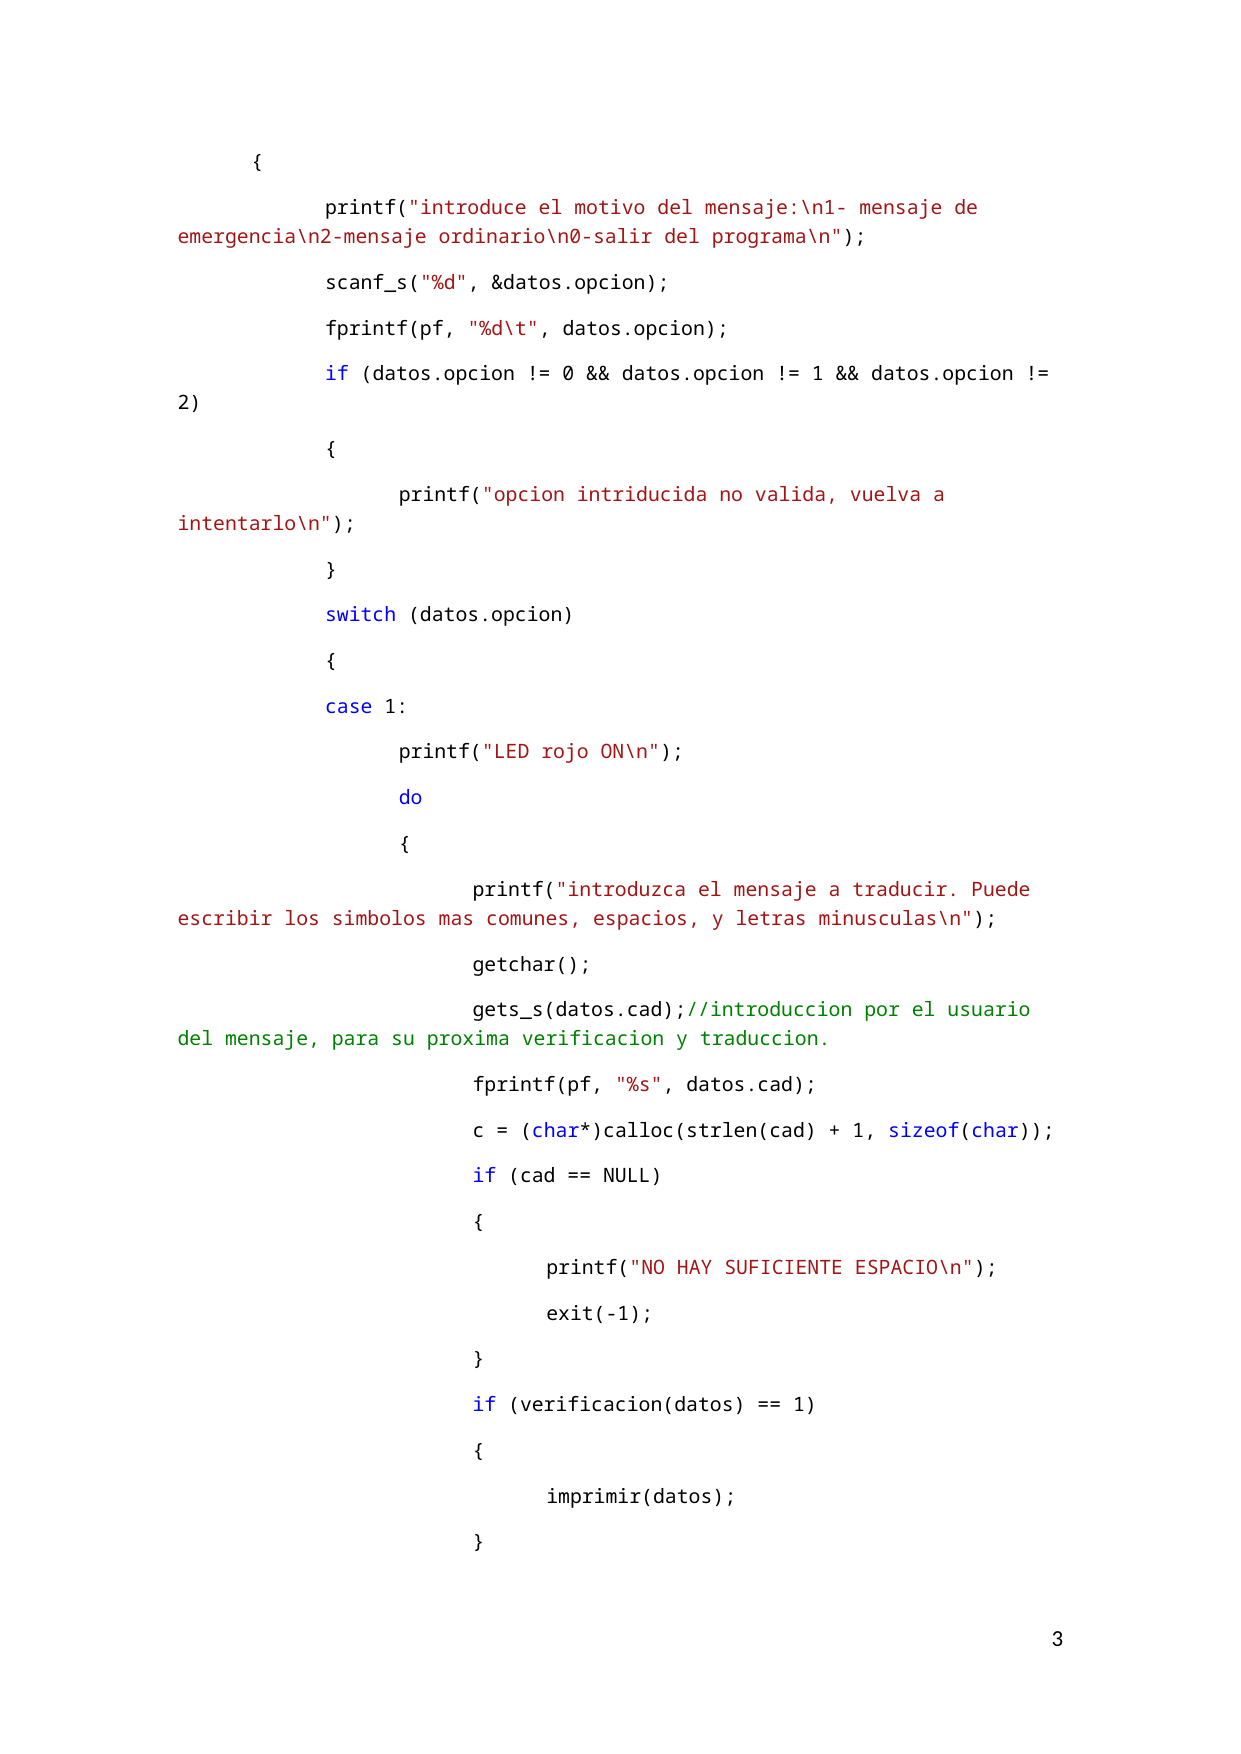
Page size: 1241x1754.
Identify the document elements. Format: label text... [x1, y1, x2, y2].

text printf("introduce el motivo del mensaje:\n1- mensaje de emergencia\n2-mensaje ordinario\n0-salir del programa\n"); [177, 193, 1063, 249]
text case 1: [177, 692, 1063, 719]
text getchar(); [177, 950, 1063, 977]
text printf("LED rojo ON\n"); [177, 738, 1063, 765]
text fprintf(pf, "%s", datos.cad); [177, 1070, 1063, 1097]
text { [177, 1436, 1063, 1463]
text switch (datos.opcion) [177, 601, 1063, 628]
text scanf_s("%d", &datos.opcion); [177, 268, 1063, 295]
text } [177, 1345, 1063, 1372]
text exit(-1); [177, 1299, 1063, 1326]
text printf("opcion intriducida no valida, vuelva a intentarlo\n"); [177, 480, 1063, 536]
text c = (char*)calloc(strlen(cad) + 1, sizeof(char)); [177, 1116, 1063, 1143]
text fprintf(pf, "%d\t", datos.opcion); [177, 314, 1063, 341]
text do [177, 783, 1063, 811]
text printf("NO HAY SUFICIENTE ESPACIO\n"); [177, 1253, 1063, 1280]
text gets_s(datos.cad);//introduccion por el usuario del mensaje, para su proxima verificacion y traduccion. [177, 996, 1063, 1052]
text } [177, 1528, 1063, 1554]
text { [177, 829, 1063, 856]
text } [177, 555, 1063, 582]
text { [177, 148, 1063, 174]
text if (cad == NULL) [177, 1162, 1063, 1189]
text if (datos.opcion != 0 && datos.opcion != 1 && datos.opcion != 2) [177, 359, 1063, 416]
text imprimir(datos); [177, 1482, 1063, 1509]
text if (verificacion(datos) == 1) [177, 1390, 1063, 1417]
text printf("introduzca el mensaje a traducir. Puede escribir los simbolos mas comunes, espacios, y letras minusculas\n"); [177, 875, 1063, 931]
text { [177, 1207, 1063, 1234]
text { [177, 434, 1063, 461]
text { [177, 646, 1063, 673]
